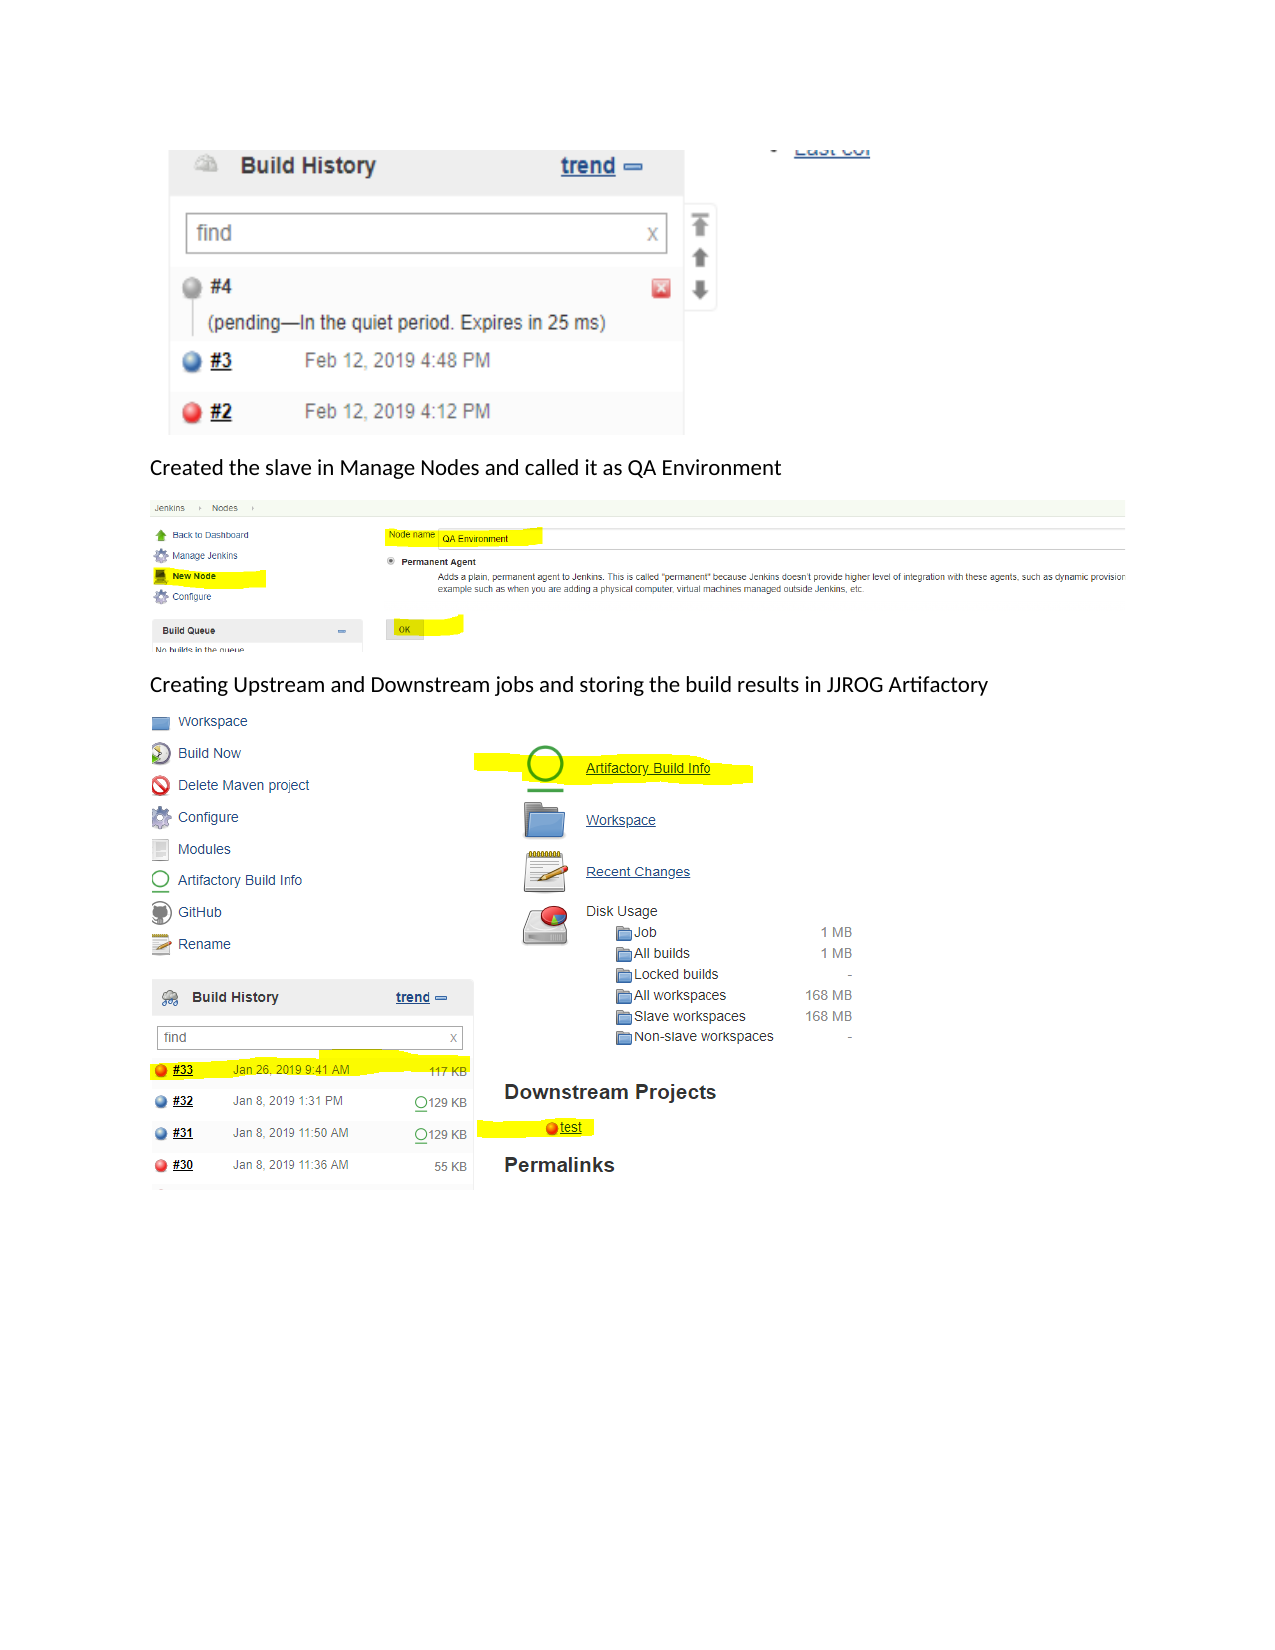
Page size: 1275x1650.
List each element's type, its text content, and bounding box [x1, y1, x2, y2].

text Created the slave in Manage Nodes and called it as QA Environment [150, 453, 1125, 482]
picture [150, 150, 871, 435]
picture [150, 500, 1125, 652]
picture [150, 717, 1125, 1190]
text Creating Upstream and Downstream jobs and storing the build results in JJROG Artifactory [150, 670, 1125, 698]
